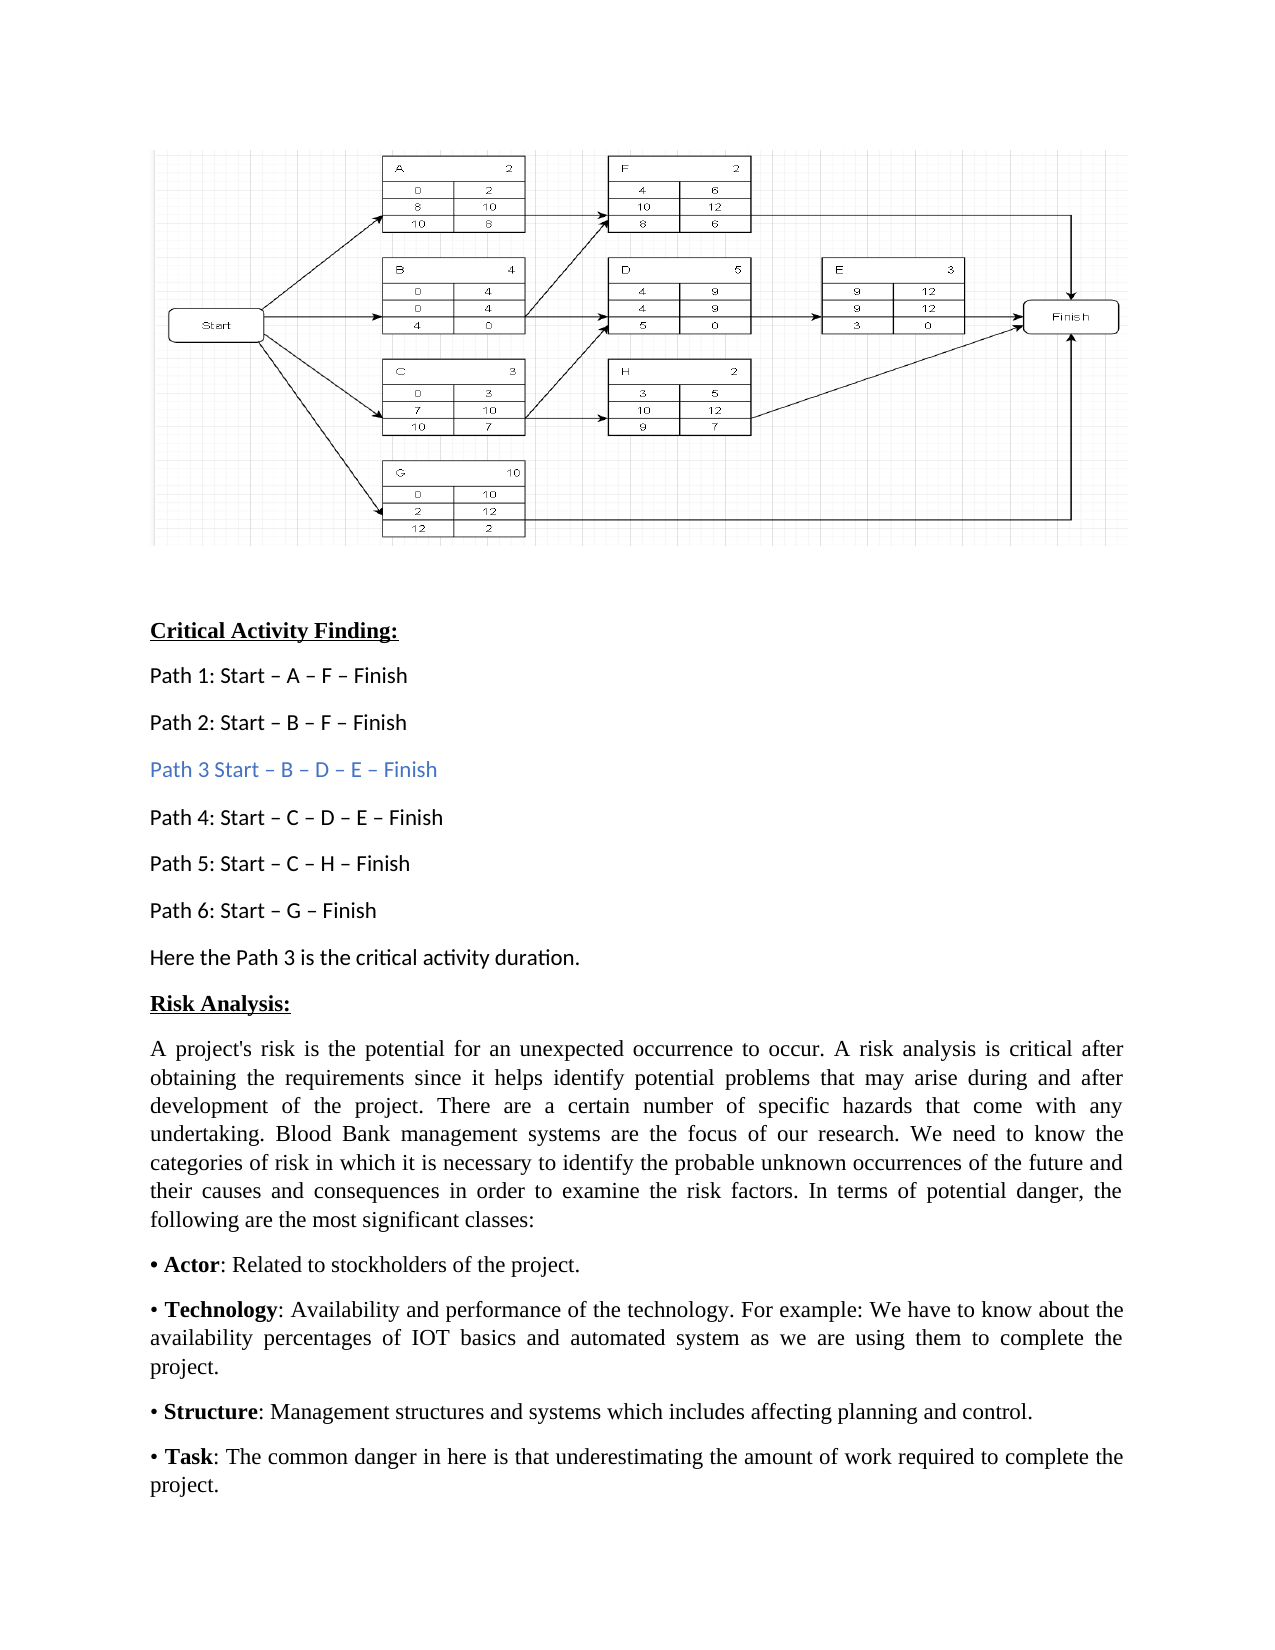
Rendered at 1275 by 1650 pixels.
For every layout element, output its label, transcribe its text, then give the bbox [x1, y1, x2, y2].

text • Structure: Management structures and systems which includes affecting planning and control. [150, 1398, 1125, 1424]
text • Technology: Availability and performance of the technology. For example: We have to know about the availability percentages of IOT basics and automated system as we are using them to complete the project. [150, 1296, 1125, 1379]
text Path 2: Start – B – F – Finish [149, 708, 1125, 737]
text Path 6: Start – G – Finish [149, 896, 1125, 924]
text Path 1: Start – A – F – Finish [149, 662, 1125, 690]
text • Task: The common danger in here is that underestimating the amount of work required to complete the project. [150, 1443, 1125, 1498]
text Here the Path 3 is the critical activity duration. [149, 943, 1125, 971]
text A project's risk is the potential for an unexpected occurrence to occur. A risk analysis is critical after obtaining the requirements since it helps identify potential problems that may arise during and after development of the project. There are a certain number of specific hazards that come with any undertaking. Blood Bank management systems are the focus of our research. We need to know the categories of risk in which it is necessary to identify the probable unknown occurrences of the future and their causes and consequences in order to examine the risk factors. In terms of potential danger, the following are the most significant classes: [150, 1035, 1125, 1232]
text Critical Activity Finding: [150, 617, 1125, 643]
text Path 3 Start – B – D – E – Finish [150, 755, 1125, 783]
text • Actor: Related to stockholders of the project. [150, 1251, 1125, 1277]
text Risk Analysis: [150, 990, 1125, 1016]
picture [150, 150, 1128, 546]
text Path 5: Start – C – H – Finish [149, 849, 1125, 877]
text Path 4: Start – C – D – E – Finish [149, 803, 1125, 831]
